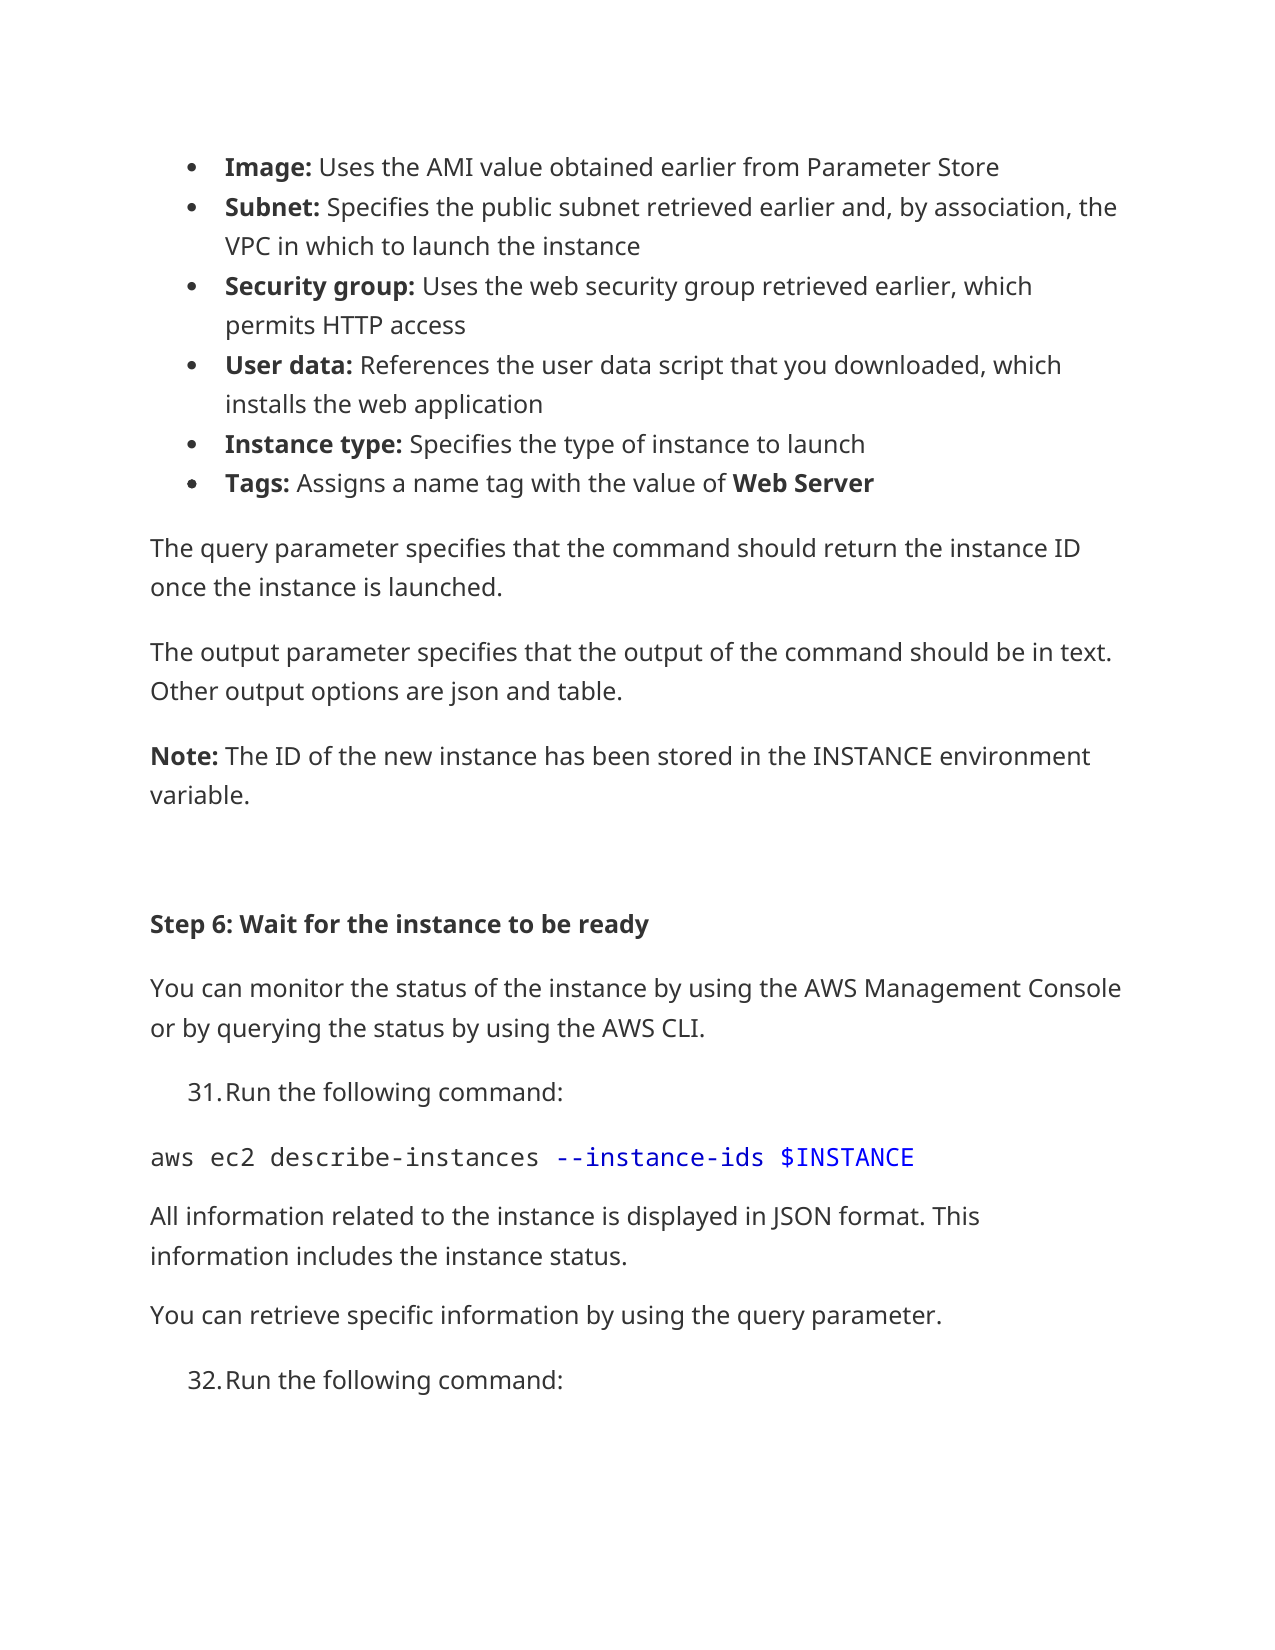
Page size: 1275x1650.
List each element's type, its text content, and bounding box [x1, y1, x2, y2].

list Security group: Uses the web security group retrieved earlier, which permits HTTP access [187, 268, 1125, 342]
list Subnet: Specifies the public subnet retrieved earlier and, by association, the VPC in which to launch the instance [187, 189, 1125, 263]
list Tags: Assigns a name tag with the value of Web Server [187, 466, 1125, 500]
text You can retrieve specific information by using the query parameter. [150, 1298, 1125, 1332]
list Image: Uses the AMI value obtained earlier from Parameter Store [187, 150, 1125, 184]
list Run the following command: [187, 1075, 1125, 1109]
text The query parameter specifies that the command should return the instance ID once the instance is launched. [150, 530, 1125, 604]
list User data: References the user data script that you downloaded, which installs the web application [187, 347, 1125, 421]
list Run the following command: [187, 1362, 1125, 1397]
text The output parameter specifies that the output of the command should be in text. Other output options are json and table. [150, 634, 1125, 708]
text Note: The ID of the new instance has been stored in the INSTANCE environment variable. [150, 738, 1125, 812]
text aws ec2 describe-instances --instance-ids $INSTANCE [150, 1139, 1125, 1174]
text All information related to the instance is displayed in JSON format. This information includes the instance status. [150, 1199, 1125, 1273]
list Instance type: Specifies the type of instance to launch [187, 426, 1125, 460]
subtitle Step 6: Wait for the instance to be ready [150, 907, 1125, 941]
text You can monitor the status of the instance by using the AWS Management Console or by querying the status by using the AWS CLI. [150, 971, 1125, 1045]
